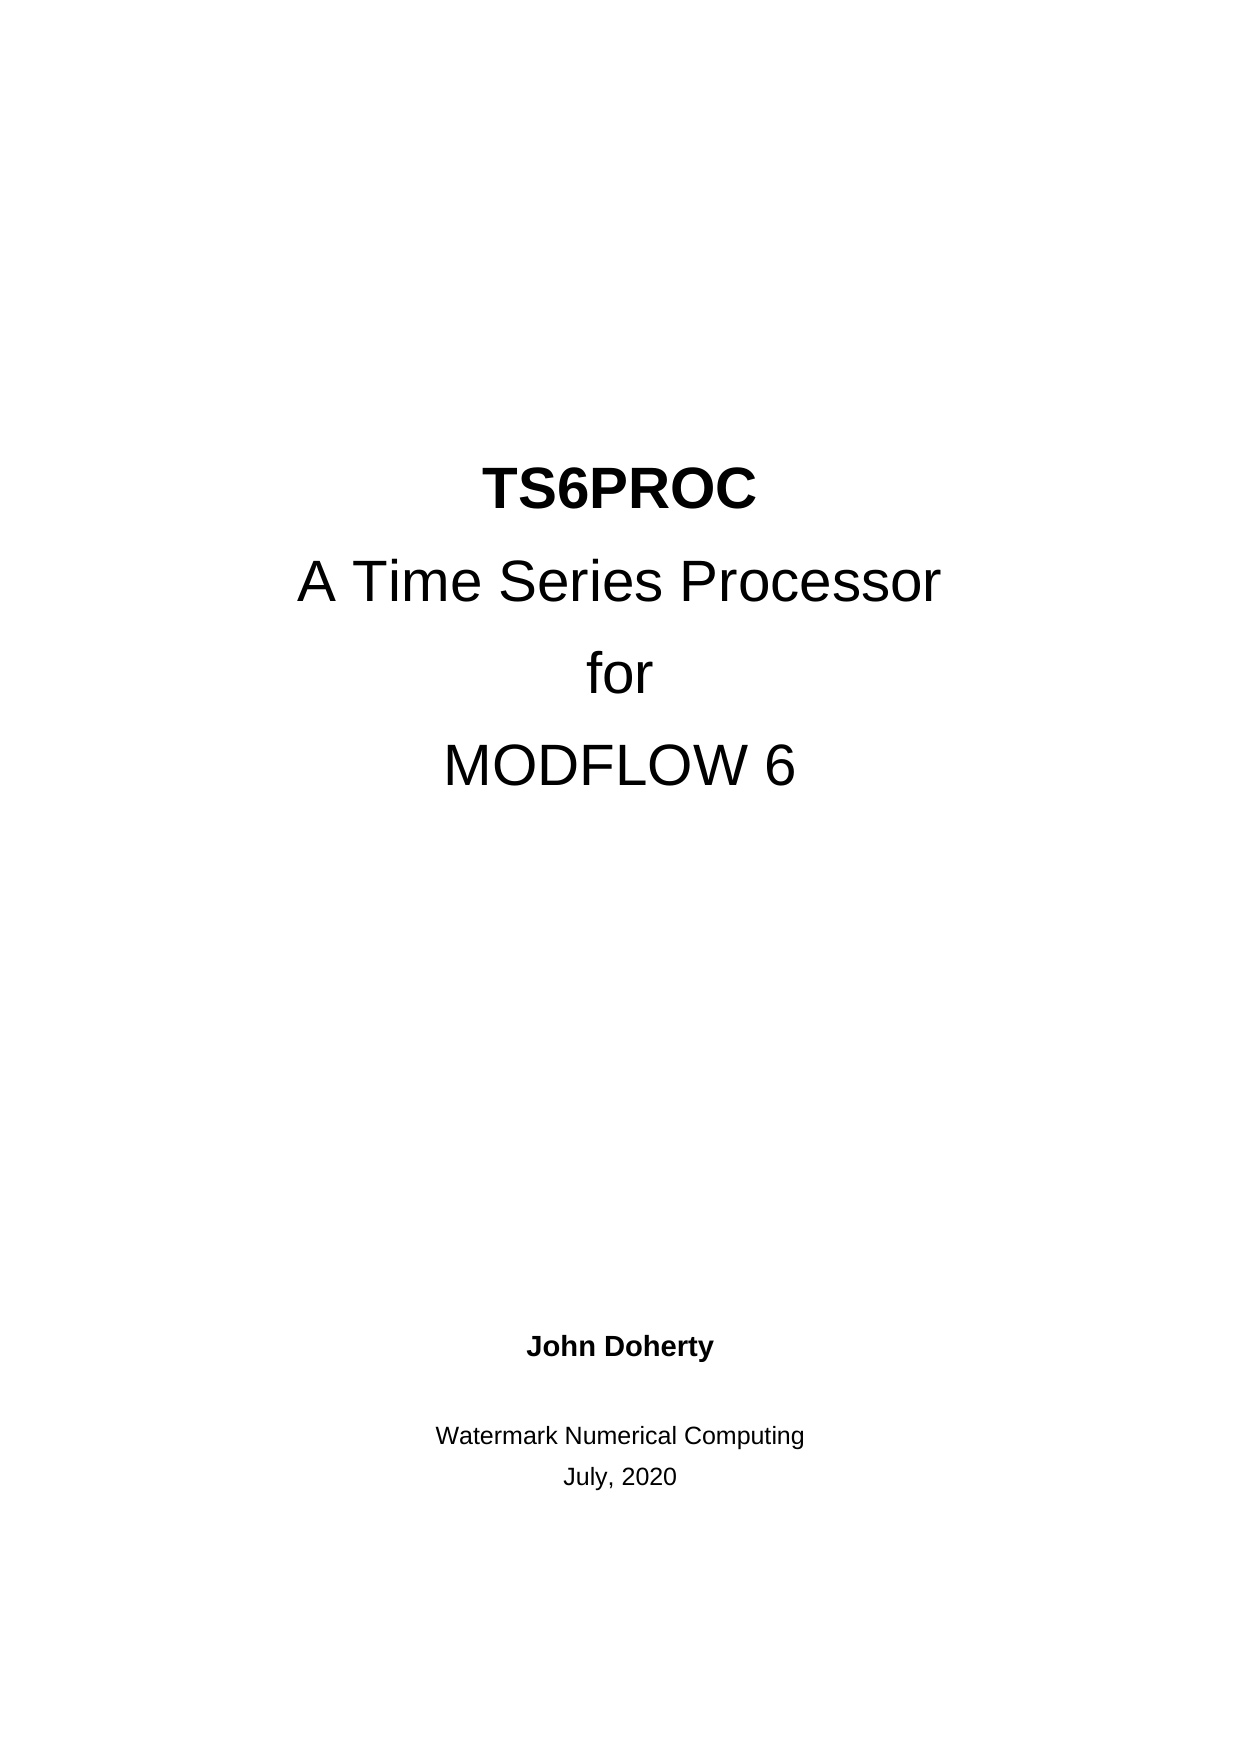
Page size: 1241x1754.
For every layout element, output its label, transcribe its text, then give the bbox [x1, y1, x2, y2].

text John Doherty [150, 1329, 1090, 1363]
subtitle MODFLOW 6 [150, 731, 1090, 798]
text Watermark Numerical Computing [150, 1421, 1090, 1450]
subtitle for [150, 638, 1090, 706]
text July, 2020 [150, 1462, 1090, 1491]
subtitle A Time Series Processor [150, 546, 1090, 613]
subtitle TS6PROC [150, 454, 1090, 521]
